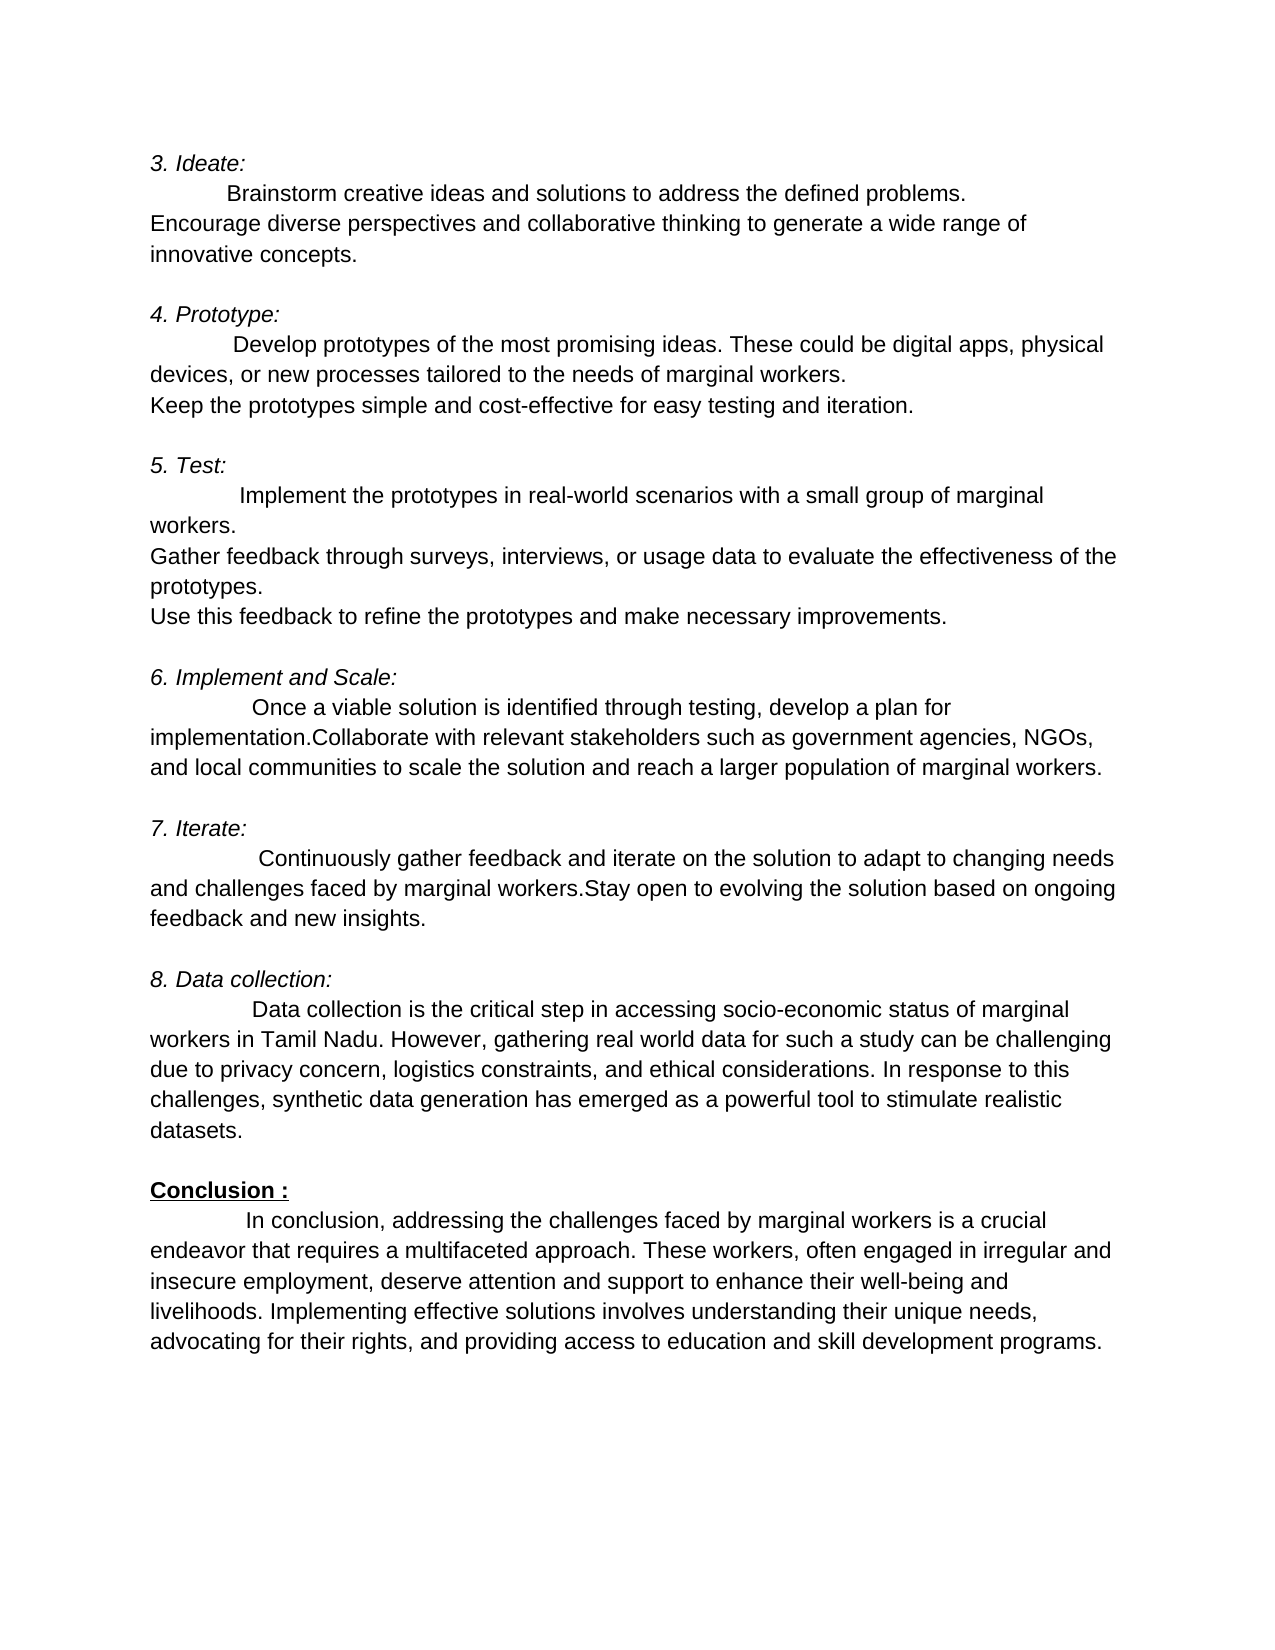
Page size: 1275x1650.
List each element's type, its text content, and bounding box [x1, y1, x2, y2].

text Develop prototypes of the most promising ideas. These could be digital apps, physical devices, or new processes tailored to the needs of marginal workers. [150, 331, 1125, 388]
text 3. Ideate: [150, 150, 1125, 176]
text 4. Prototype: [150, 301, 1125, 327]
text Conclusion : [150, 1177, 1125, 1203]
text 5. Test: [150, 452, 1125, 478]
text 8. Data collection: [150, 966, 1125, 992]
text Implement the prototypes in real-world scenarios with a small group of marginal workers. [150, 482, 1125, 539]
text Use this feedback to refine the prototypes and make necessary improvements. [150, 603, 1125, 629]
text 7. Iterate: [150, 814, 1125, 841]
text Brainstorm creative ideas and solutions to address the defined problems. [150, 180, 1125, 207]
text Data collection is the critical step in accessing socio-economic status of marginal workers in Tamil Nadu. However, gathering real world data for such a study can be challenging due to privacy concern, logistics constraints, and ethical considerations. In response to this challenges, synthetic data generation has emerged as a powerful tool to stimulate realistic datasets. [150, 996, 1125, 1143]
text Gather feedback through surveys, interviews, or usage data to evaluate the effectiveness of the prototypes. [150, 543, 1125, 599]
text Keep the prototypes simple and cost-effective for easy testing and iteration. [150, 392, 1125, 418]
text Once a viable solution is identified through testing, develop a plan for implementation.Collaborate with relevant stakeholders such as government agencies, NGOs, and local communities to scale the solution and reach a larger population of marginal workers. [150, 694, 1125, 781]
text Continuously gather feedback and iterate on the solution to adapt to changing needs and challenges faced by marginal workers.Stay open to evolving the solution based on ongoing feedback and new insights. [150, 845, 1125, 932]
text 6. Implement and Scale: [150, 663, 1125, 690]
text Encourage diverse perspectives and collaborative thinking to generate a wide range of innovative concepts. [150, 210, 1125, 267]
text In conclusion, addressing the challenges faced by marginal workers is a crucial endeavor that requires a multifaceted approach. These workers, often engaged in irregular and insecure employment, deserve attention and support to enhance their well-being and livelihoods. Implementing effective solutions involves understanding their unique needs, advocating for their rights, and providing access to education and skill development programs. [150, 1207, 1125, 1354]
